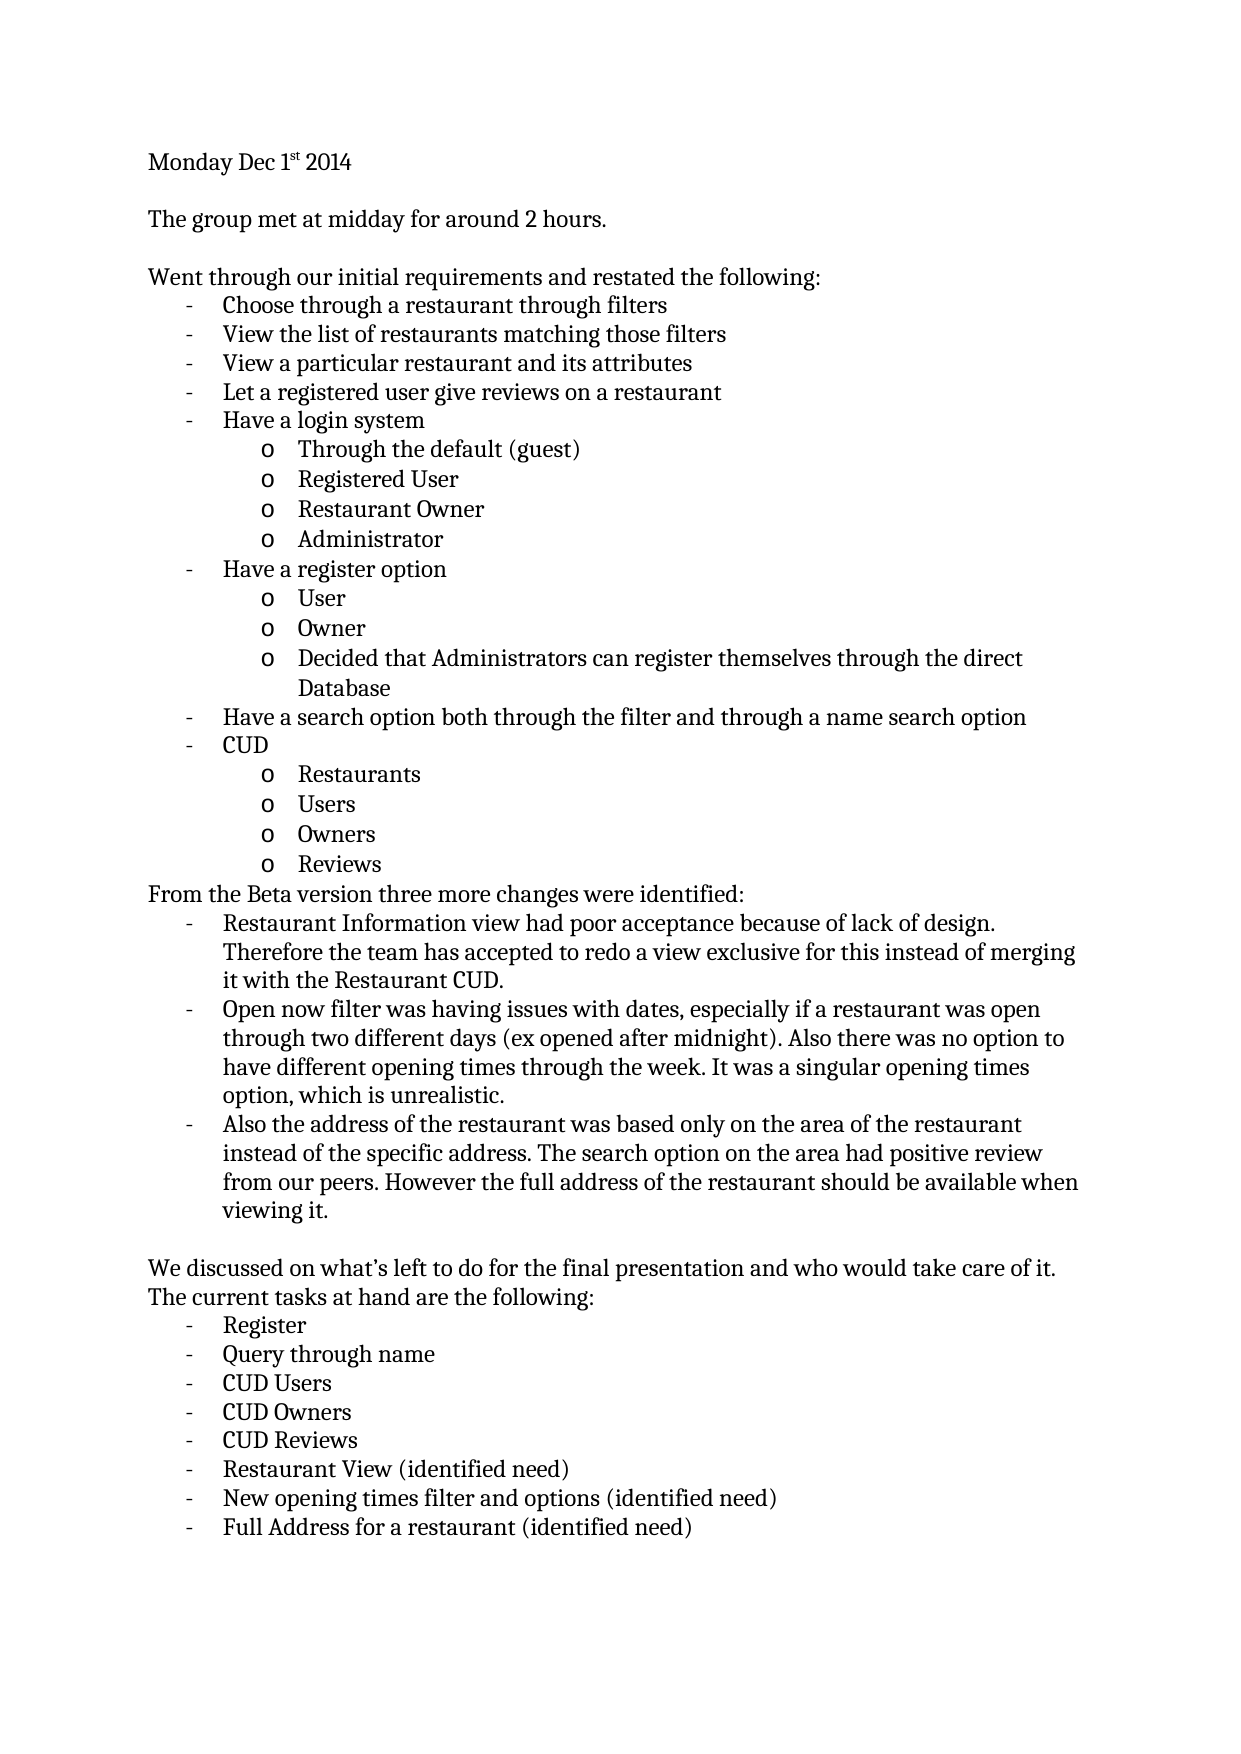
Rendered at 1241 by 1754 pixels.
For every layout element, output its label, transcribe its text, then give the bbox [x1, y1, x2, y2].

text From the Beta version three more changes were identified: [148, 880, 1093, 909]
list User [260, 584, 1093, 614]
text Monday Dec 1st 2014 [148, 148, 1093, 176]
list Owners [260, 820, 1093, 850]
list Choose through a restaurant through filters [185, 291, 1093, 320]
list Let a registered user give reviews on a restaurant [185, 378, 1093, 406]
list Administrator [260, 525, 1093, 555]
text The group met at midday for around 2 hours. [148, 205, 1093, 234]
list CUD Reviews [185, 1426, 1093, 1455]
list View the list of restaurants matching those filters [185, 320, 1093, 349]
list Registered User [260, 465, 1093, 495]
list Also the address of the restaurant was based only on the area of the restaurant instead of the specific address. The search option on the area had positive review from our peers. However the full address of the restaurant should be available when viewing it. [185, 1110, 1093, 1225]
list Restaurants [260, 760, 1093, 790]
text We discussed on what’s left to do for the final presentation and who would take care of it. The current tasks at hand are the following: [148, 1254, 1093, 1311]
list New opening times filter and options (identified need) [185, 1484, 1093, 1513]
list Have a register option [185, 555, 1093, 584]
list CUD Users [185, 1369, 1093, 1398]
list Reviews [260, 850, 1093, 880]
list Open now filter was having issues with dates, especially if a restaurant was open through two different days (ex opened after midnight). Also there was no option to have different opening times through the week. It was a singular opening times option, which is unrealistic. [185, 995, 1093, 1110]
list Restaurant Information view had poor acceptance because of lack of design. Therefore the team has accepted to redo a view exclusive for this instead of merging it with the Restaurant CUD. [185, 909, 1093, 995]
list Users [260, 790, 1093, 820]
list Register [185, 1311, 1093, 1340]
list CUD [185, 731, 1093, 760]
list Full Address for a restaurant (identified need) [185, 1513, 1093, 1541]
list Restaurant Owner [260, 495, 1093, 525]
list CUD Owners [185, 1398, 1093, 1426]
list Decided that Administrators can register themselves through the direct Database [260, 644, 1093, 703]
list Have a login system [185, 406, 1093, 435]
text Went through our initial requirements and restated the following: [148, 263, 1093, 291]
list View a particular restaurant and its attributes [185, 349, 1093, 378]
list Owner [260, 614, 1093, 644]
list Query through name [185, 1340, 1093, 1369]
list Have a search option both through the filter and through a name search option [185, 703, 1093, 731]
list Restaurant View (identified need) [185, 1455, 1093, 1484]
list Through the default (guest) [260, 435, 1093, 465]
